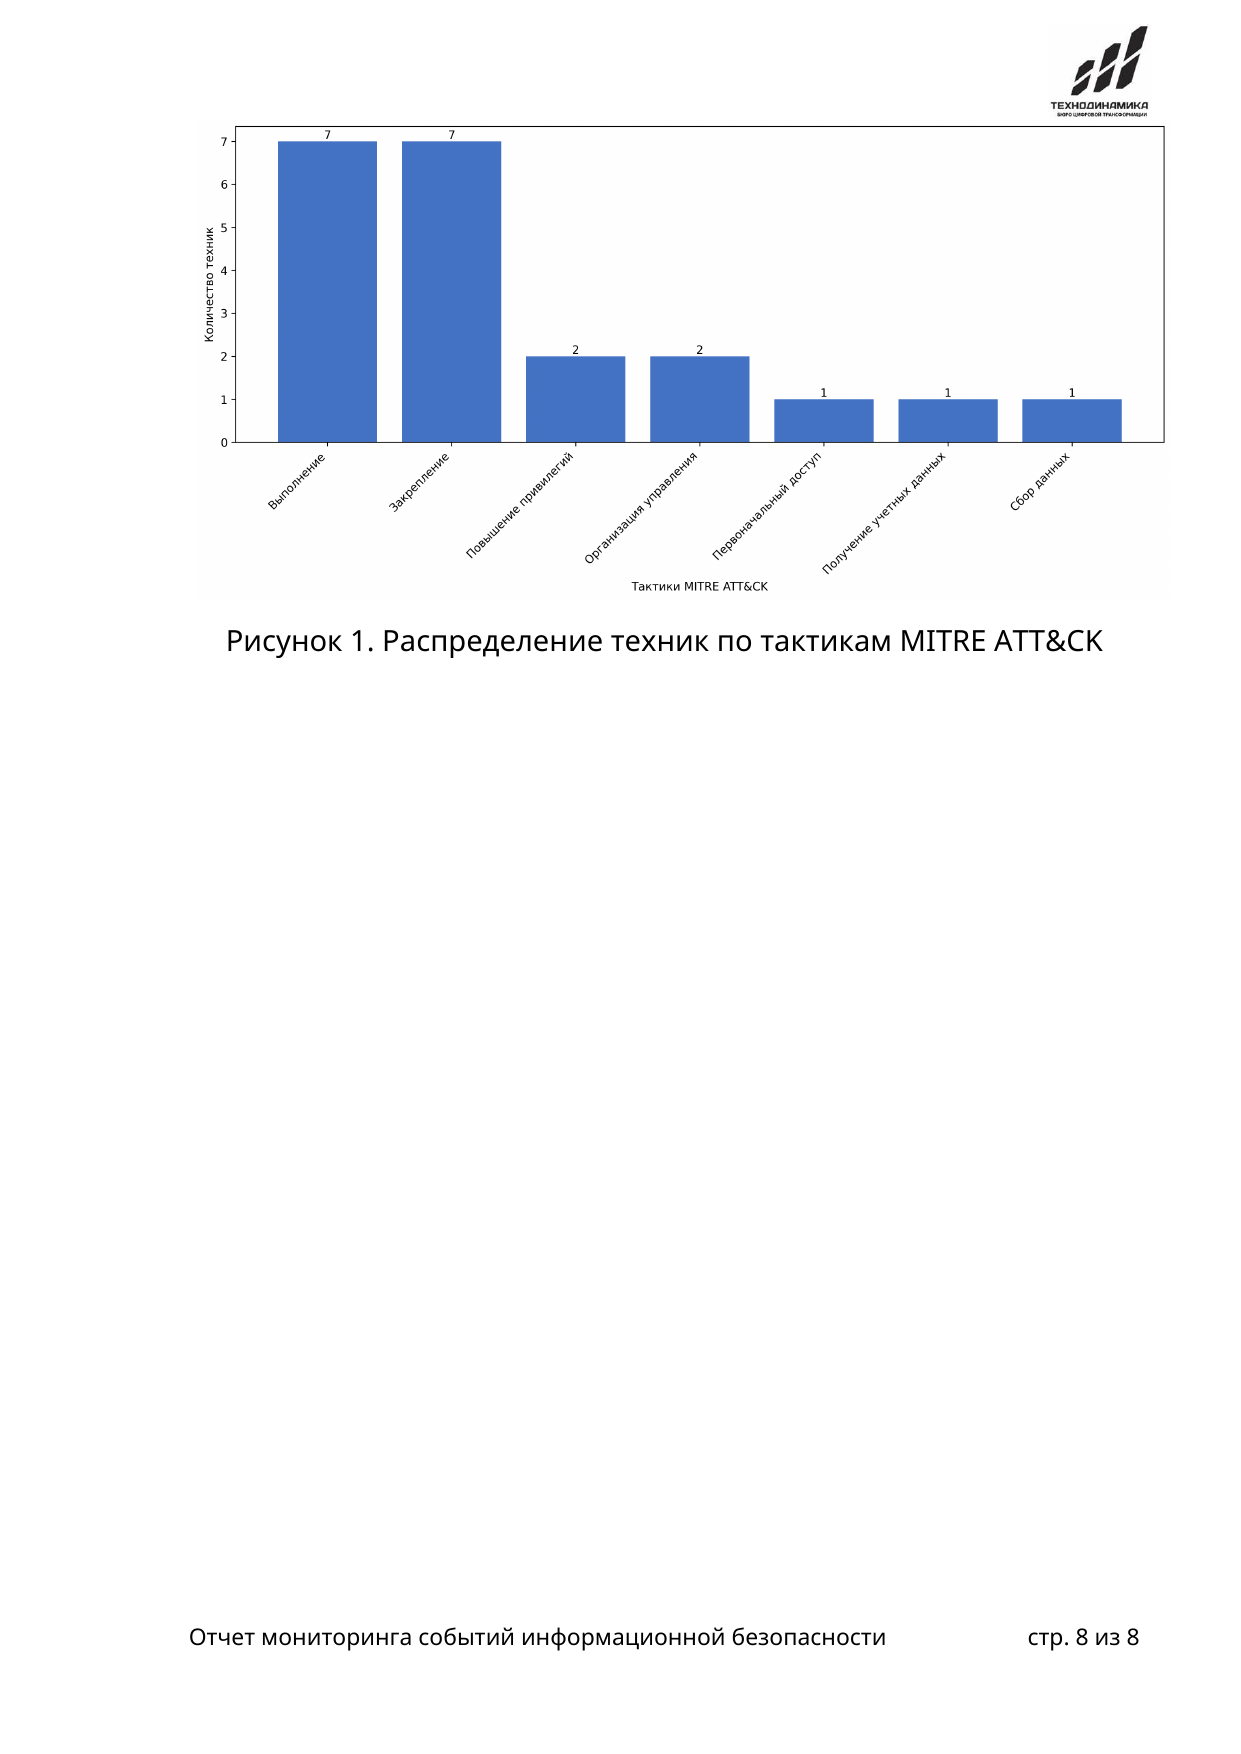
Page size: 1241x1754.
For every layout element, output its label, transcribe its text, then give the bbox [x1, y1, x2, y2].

text Рисунок 1. Распределение техник по тактикам MITRE ATT&CK [177, 620, 1152, 659]
picture [196, 24, 1172, 601]
